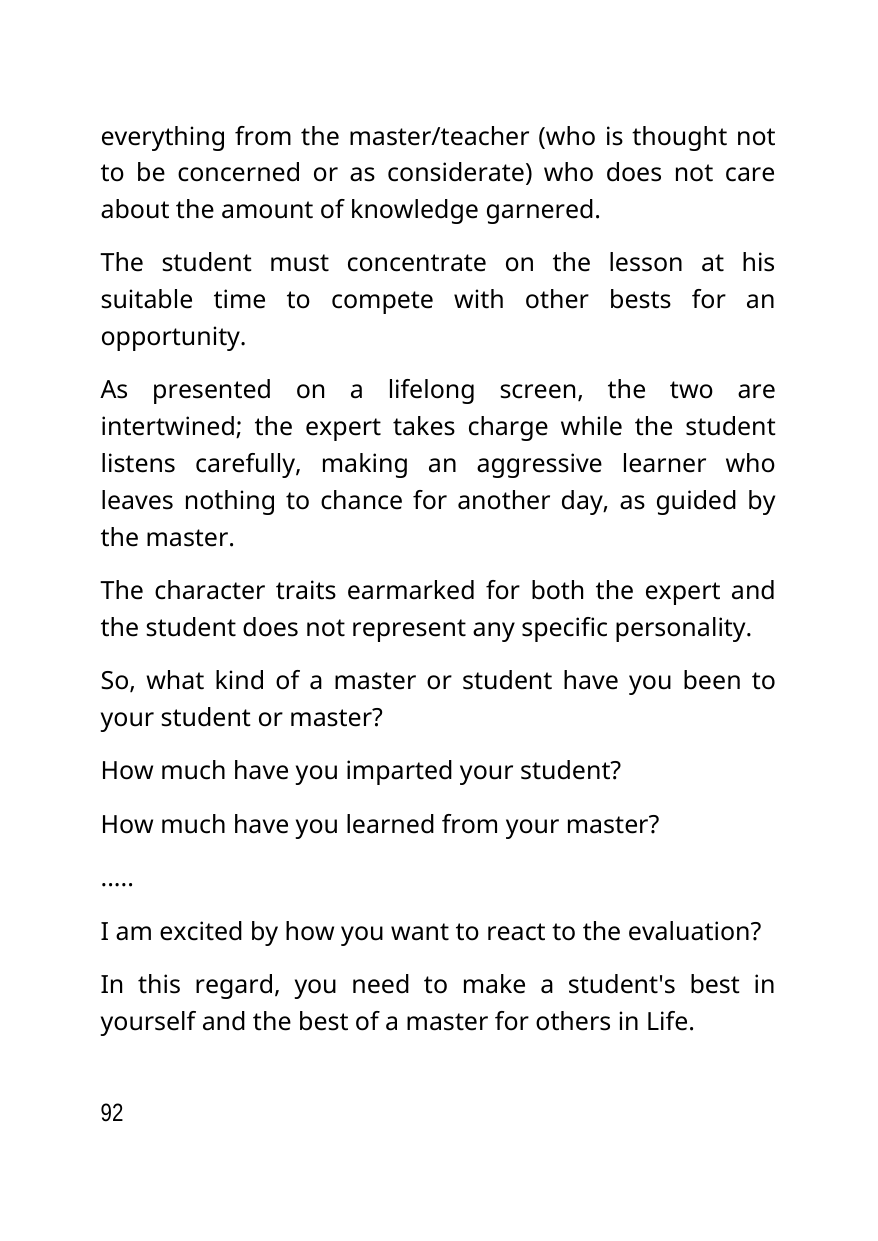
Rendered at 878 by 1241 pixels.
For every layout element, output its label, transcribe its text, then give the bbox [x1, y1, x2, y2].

text How much have you learned from your master? [100, 806, 777, 841]
text ..... [100, 860, 777, 894]
text As presented on a lifelong screen, the two are intertwined; the expert takes charge while the student listens carefully, making an aggressive learner who leaves nothing to chance for another day, as guided by the master. [100, 372, 777, 553]
text In this regard, you need to make a student's best in yourself and the best of a master for others in Life. [100, 967, 777, 1038]
text I am excited by how you want to react to the evaluation? [100, 913, 777, 947]
text The student must concentrate on the lesson at his suitable time to compete with other bests for an opportunity. [100, 245, 777, 353]
text So, what kind of a master or student have you been to your student or master? [100, 663, 777, 734]
text How much have you imparted your student? [100, 753, 777, 787]
text The character traits earmarked for both the expert and the student does not represent any specific personality. [100, 573, 777, 643]
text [100, 118, 777, 226]
